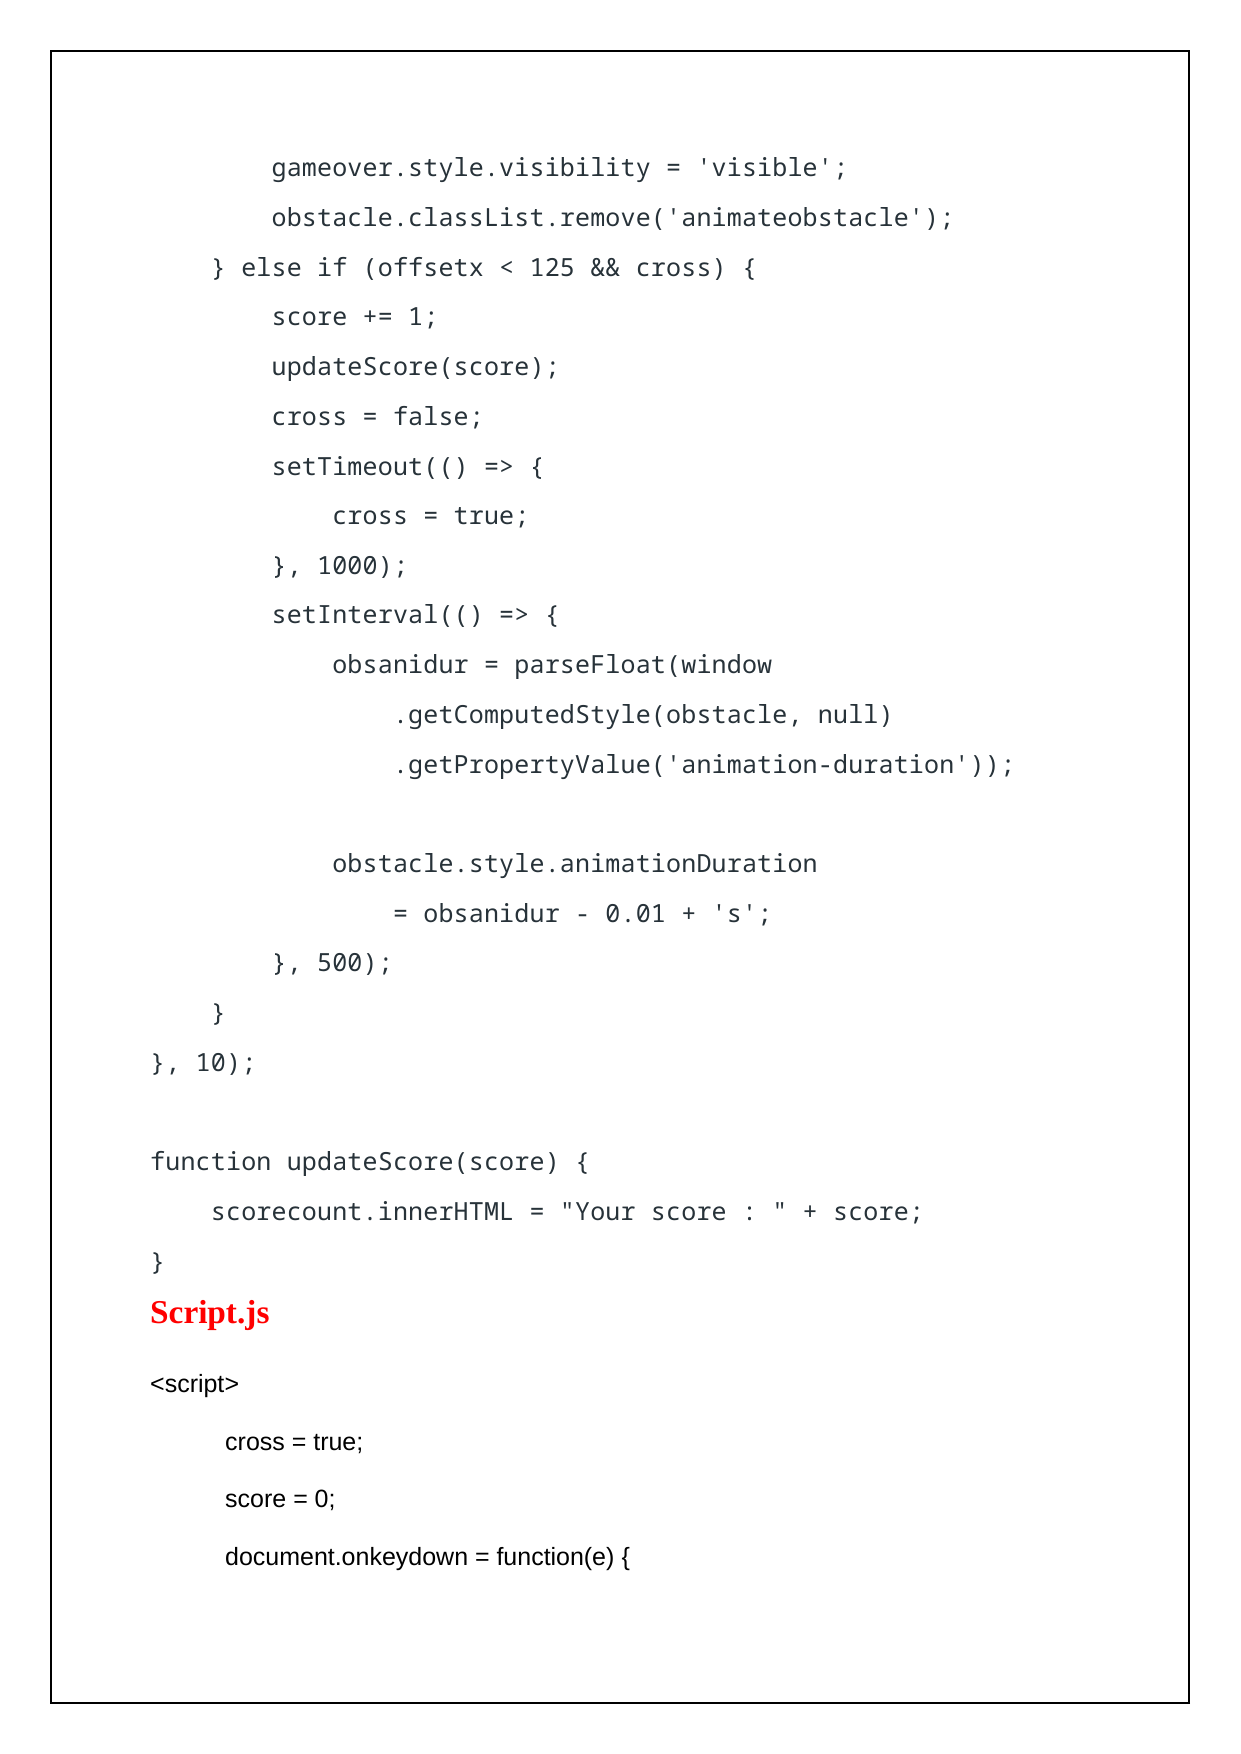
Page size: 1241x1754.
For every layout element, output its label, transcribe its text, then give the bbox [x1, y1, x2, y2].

text } [150, 1243, 1090, 1277]
text obstacle.style.animationDuration [150, 846, 1090, 880]
text } [150, 995, 1090, 1029]
text setTimeout(() => { [150, 448, 1090, 482]
text function updateScore(score) { [150, 1144, 1090, 1178]
text .getComputedStyle(obstacle, null) [150, 697, 1090, 731]
text setInterval(() => { [150, 597, 1090, 631]
text document.onkeydown = function(e) { [150, 1542, 1090, 1571]
text updateScore(score); [150, 349, 1090, 383]
text }, 10); [150, 1044, 1090, 1078]
text obstacle.classList.remove('animateobstacle'); [150, 200, 1090, 234]
text } else if (offsetx < 125 && cross) { [150, 249, 1090, 283]
text }, 500); [150, 945, 1090, 979]
text cross = true; [150, 498, 1090, 532]
text score += 1; [150, 299, 1090, 333]
text gameover.style.visibility = 'visible'; [150, 150, 1090, 184]
text obsanidur = parseFloat(window [150, 647, 1090, 681]
text }, 1000); [150, 547, 1090, 582]
text cross = false; [150, 398, 1090, 432]
text .getPropertyValue('animation-duration')); [150, 746, 1090, 780]
text scorecount.innerHTML = "Your score : " + score; [150, 1193, 1090, 1227]
text Script.js [150, 1293, 1090, 1331]
text cross = true; [150, 1427, 1090, 1456]
text = obsanidur - 0.01 + 's'; [150, 895, 1090, 929]
text <script> [150, 1369, 1090, 1398]
text score = 0; [150, 1484, 1090, 1513]
